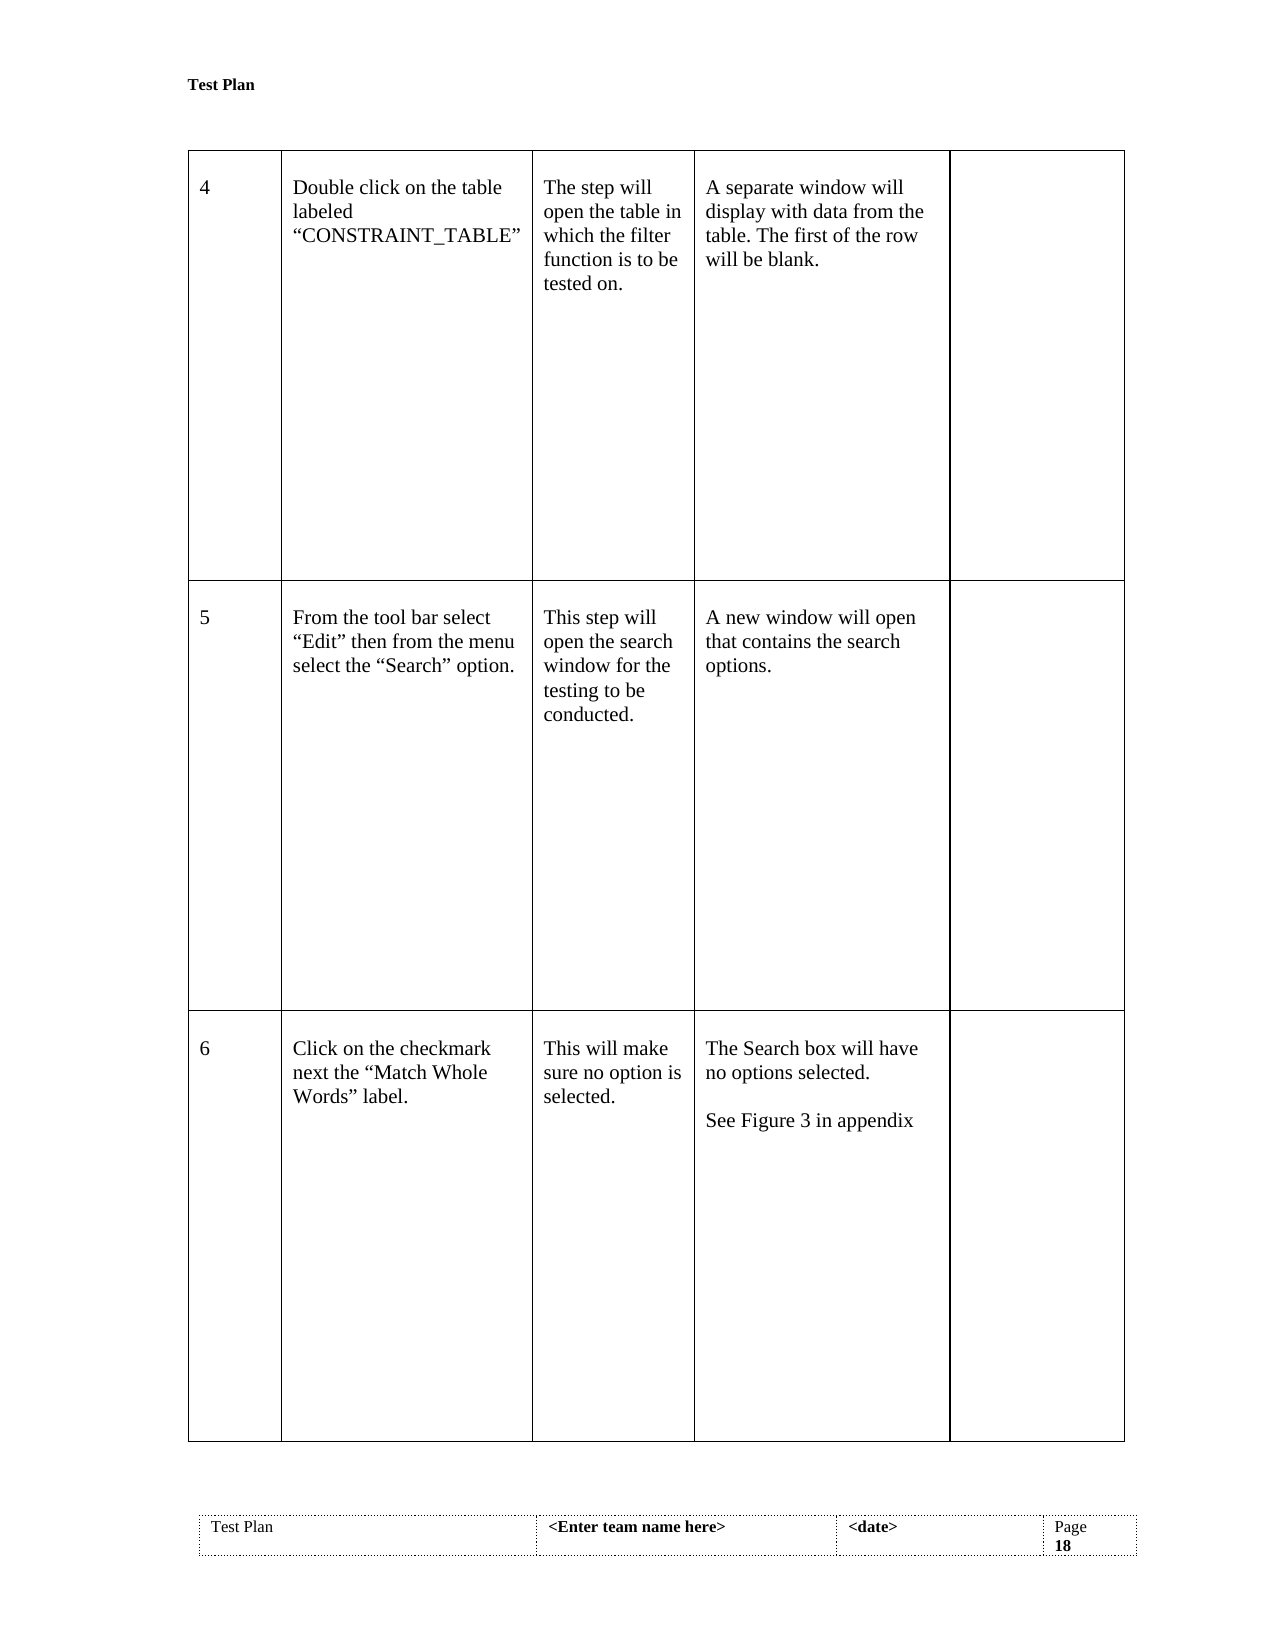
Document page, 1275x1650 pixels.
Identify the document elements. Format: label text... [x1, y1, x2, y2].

table_cell Click on the checkmark next the “Match Whole Words” label. [282, 1011, 532, 1441]
table_cell From the tool bar select “Edit” then from the menu select the “Search” option. [282, 581, 532, 1010]
table_cell Double click on the table labeled “CONSTRAINT_TABLE” [282, 151, 532, 580]
table_cell [951, 581, 1124, 1010]
table_cell A new window will open that contains the search options. [695, 581, 949, 1010]
table_cell A separate window will display with data from the table. The first of the row will be blank. [695, 151, 949, 580]
table_cell 5 [189, 581, 281, 1010]
table_cell 6 [189, 1011, 281, 1441]
table_cell This step will open the search window for the testing to be conducted. [533, 581, 694, 1010]
table_cell This will make sure no option is selected. [533, 1011, 694, 1441]
table_cell [951, 151, 1124, 580]
table_cell The Search box will have no options selected. See Figure 3 in appendix [695, 1011, 949, 1441]
table_cell 4 [189, 151, 281, 580]
table_cell The step will open the table in which the filter function is to be tested on. [533, 151, 694, 580]
table_cell [951, 1011, 1124, 1441]
